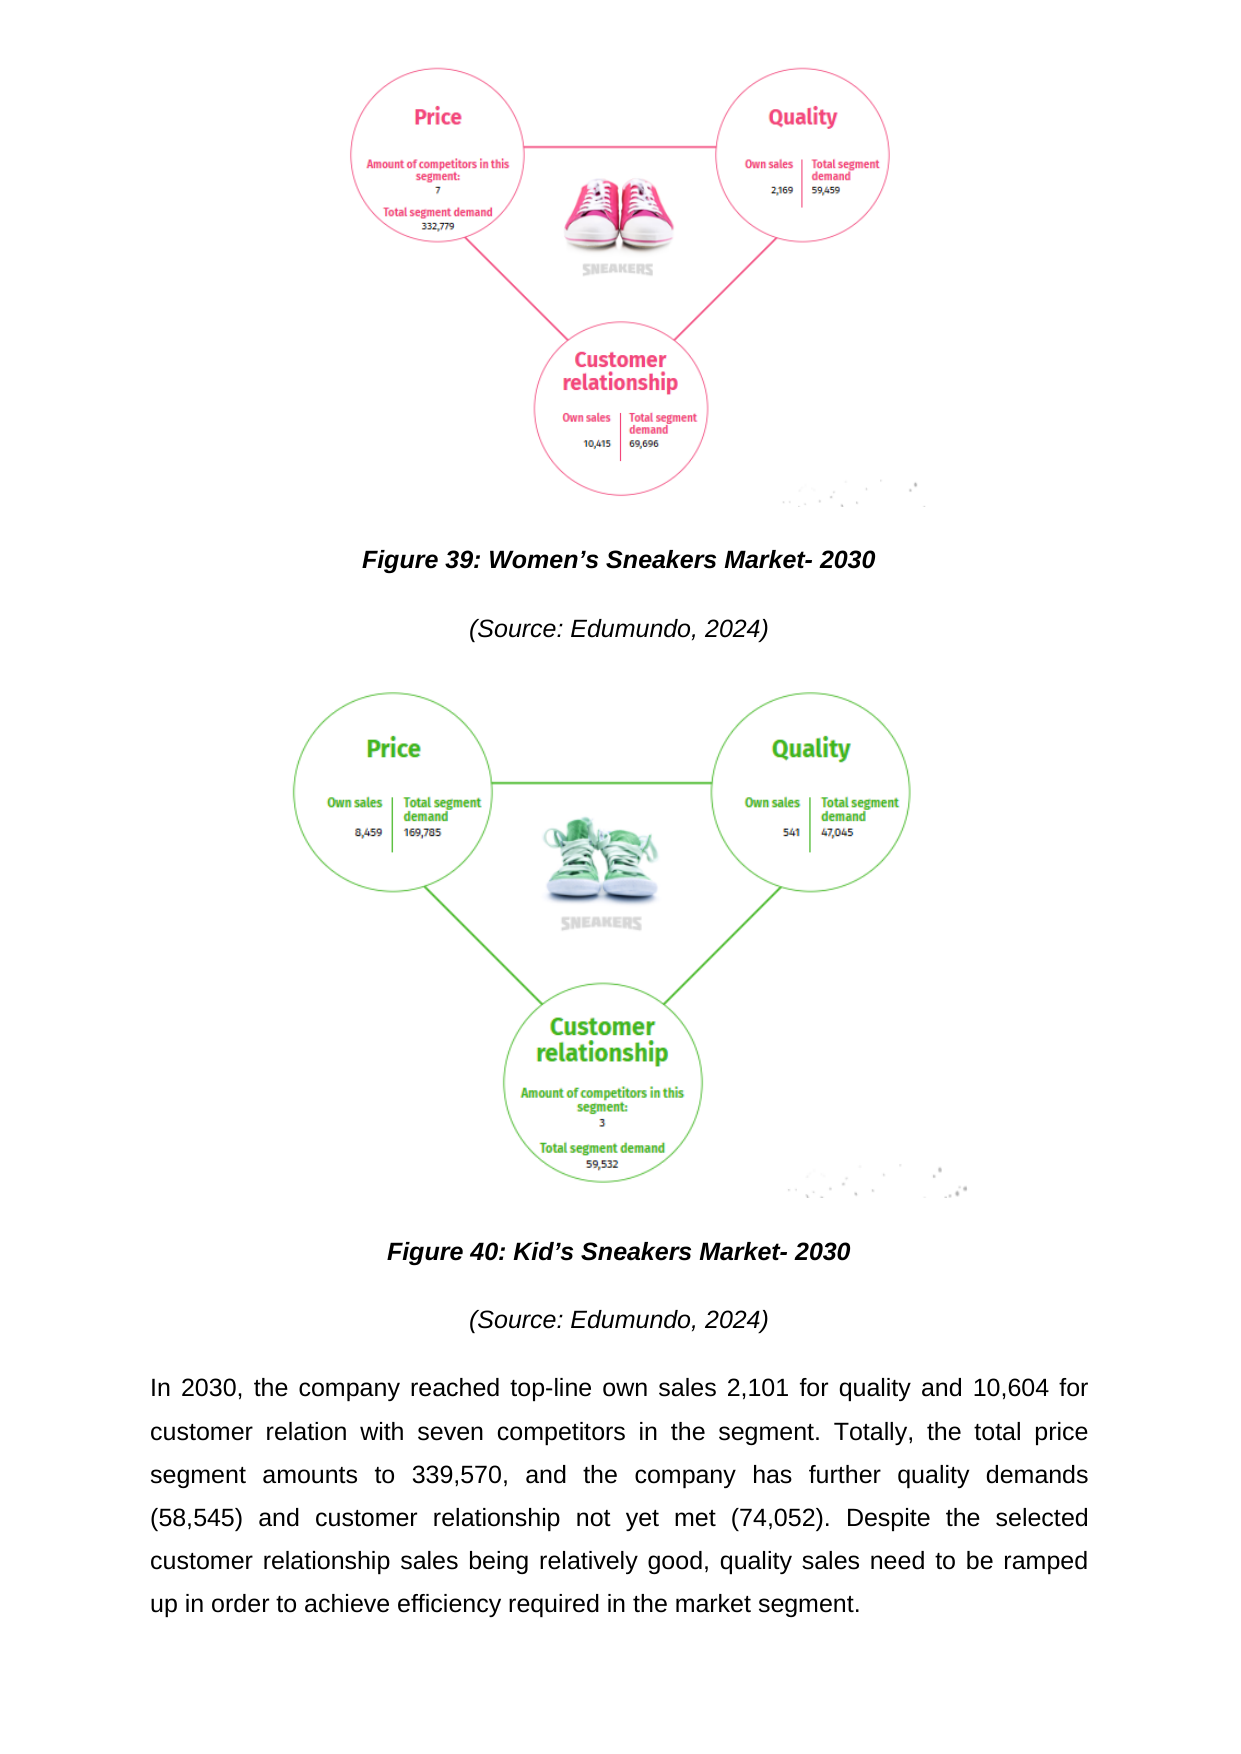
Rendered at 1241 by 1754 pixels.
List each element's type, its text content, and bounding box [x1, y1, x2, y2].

text In 2030, the company reached top-line own sales 2,101 for quality and 10,604 for customer relation with seven competitors in the segment. Totally, the total price segment amounts to 339,570, and the company has further quality demands (58,545) and customer relationship not yet met (74,052). Despite the selected customer relationship sales being relatively good, quality sales need to be ramped up in order to achieve efficiency required in the market segment. [150, 1373, 1090, 1618]
text (Source: Edumundo, 2024) [150, 1305, 1090, 1334]
text Figure 40: Kid’s Sneakers Market- 2030 [150, 1237, 1090, 1266]
text (Source: Edumundo, 2024) [150, 613, 1090, 642]
picture [314, 59, 926, 507]
picture [258, 681, 982, 1198]
text Figure 39: Women’s Sneakers Market- 2030 [150, 545, 1090, 574]
